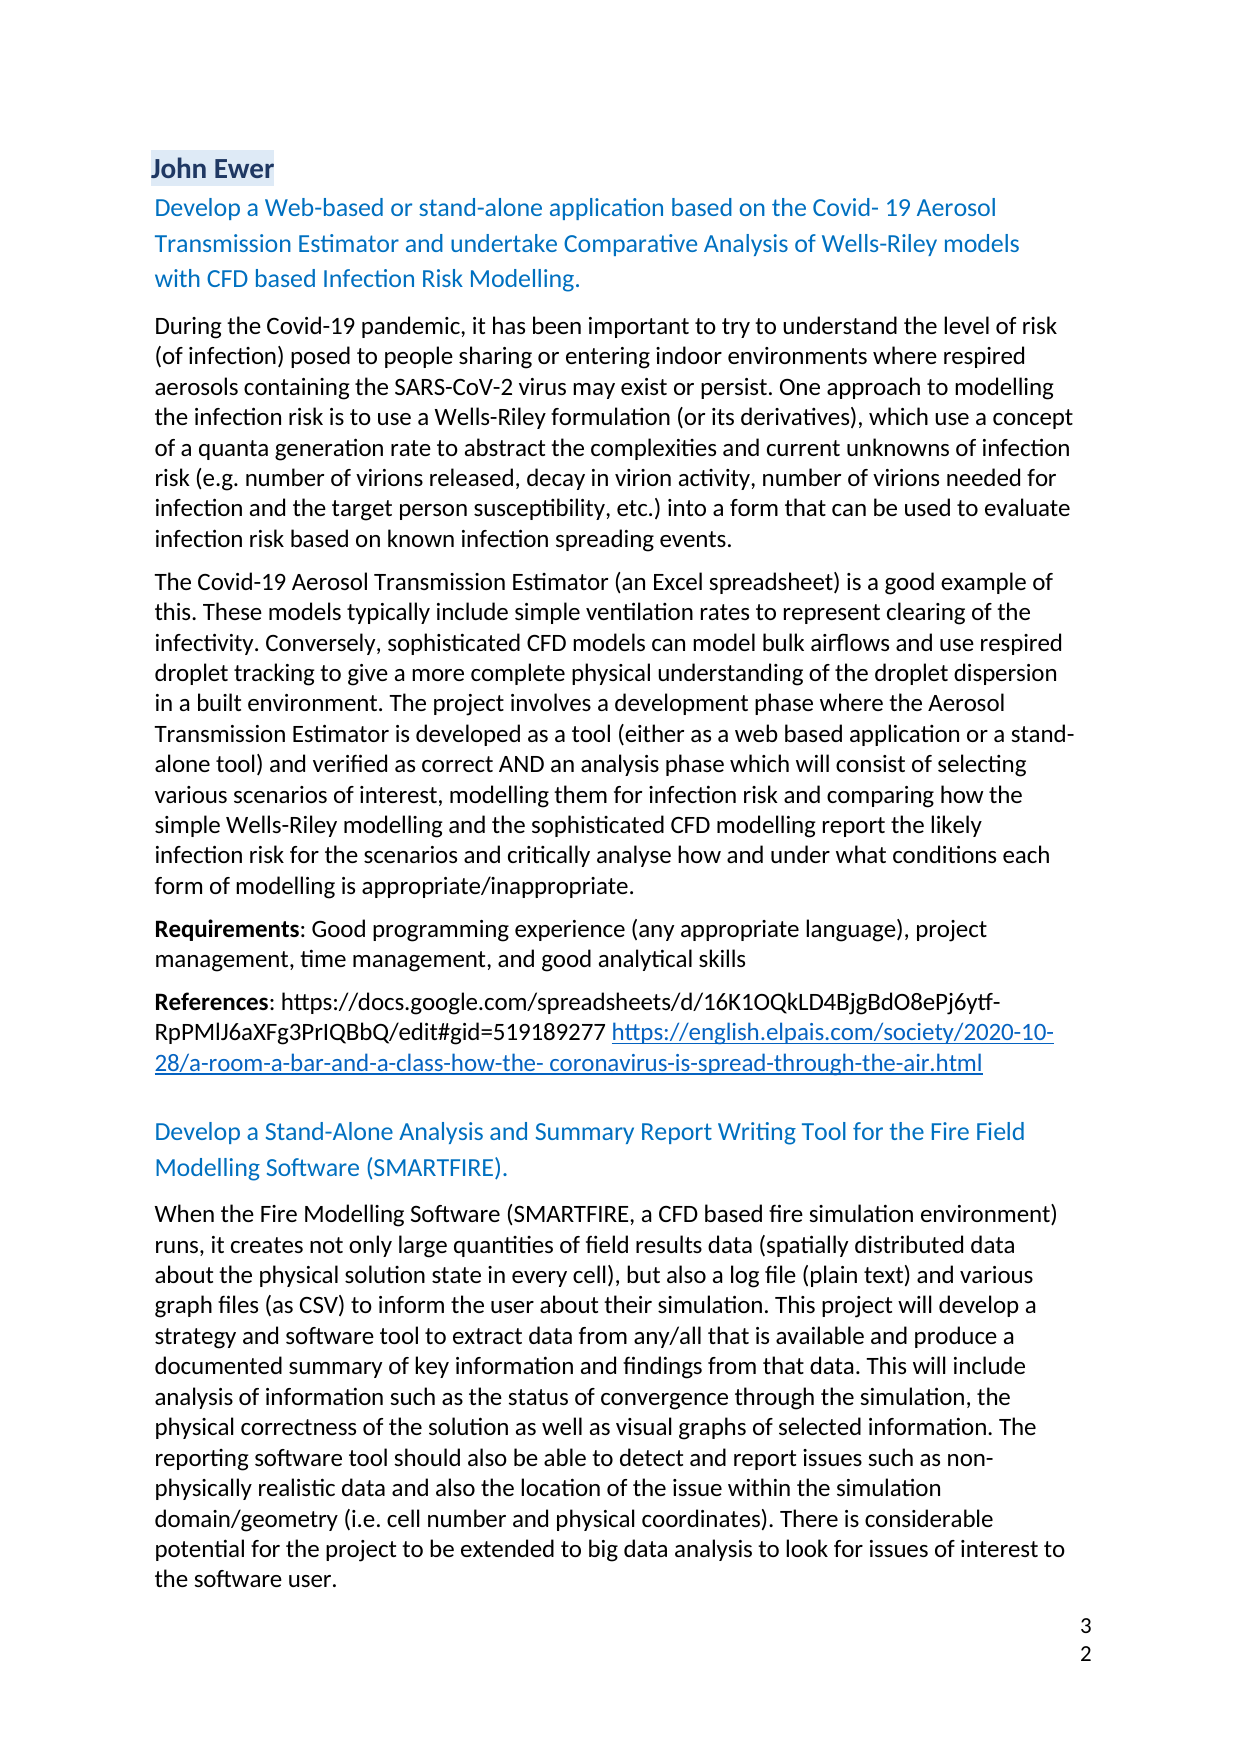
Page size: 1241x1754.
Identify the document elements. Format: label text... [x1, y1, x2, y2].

text physical correctness of the solution as well as visual graphs of selected information. The [154, 1411, 1045, 1442]
text infection and the target person susceptibility, etc.) into a form that can be used to evaluate [154, 492, 1079, 523]
text infection risk for the scenarios and critically analyse how and under what conditions each [154, 840, 1059, 870]
text management, time management, and good analytical skills [154, 943, 751, 974]
text documented summary of key information and findings from that data. This will include [154, 1351, 1034, 1381]
text form of modelling is appropriate/inappropriate. [154, 870, 639, 901]
text graph files (as CSV) to inform the user about their simulation. This project will develop a [154, 1290, 1045, 1320]
text (of infection) posed to people sharing or entering indoor environments where respired [154, 340, 1034, 371]
text 28/a-room-a-bar-and-a-class-how-the- coronavirus-is-spread-through-the-air.html [154, 1047, 991, 1078]
text During the Covid-19 pandemic, it has been important to try to understand the level of risk [154, 310, 1065, 340]
text Develop a Web-based or stand-alone application based on the Covid- 19 Aerosol [154, 190, 1039, 223]
text reporting software tool should also be able to detect and report issues such as non- [154, 1442, 1003, 1472]
text infection risk based on known infection spreading events. [154, 523, 738, 553]
text runs, it creates not only large quantities of field results data (spatially distributed data [154, 1229, 1024, 1259]
text alone tool) and verified as correct AND an analysis phase which will consist of selecting [154, 748, 1034, 779]
text of a quanta generation rate to abstract the complexities and current unknowns of infection [154, 432, 1079, 462]
text potential for the project to be extended to big data analysis to look for issues of interest to [154, 1533, 1075, 1564]
text various scenarios of interest, modelling them for infection risk and comparing how the [154, 779, 1031, 809]
text simple Wells-Riley modelling and the sophisticated CFD modelling report the likely [154, 809, 990, 840]
text RpPMlJ6aXFg3PrIQBbQ/edit#gid=519189277 https://english.elpais.com/society/2020-10- [154, 1017, 1063, 1047]
text domain/geometry (i.e. cell number and physical coordinates). There is considerable [154, 1503, 1001, 1533]
text the infection risk is to use a Wells-Riley formulation (or its derivatives), which use a concept [154, 401, 1083, 432]
text in a built environment. The project involves a development phase where the Aerosol [154, 688, 1013, 718]
text this. These models typically include simple ventilation rates to represent clearing of the [154, 596, 1039, 627]
text analysis of information such as the status of convergence through the simulation, the [154, 1381, 1018, 1411]
text Develop a Stand-Alone Analysis and Summary Report Writing Tool for the Fire Field [154, 1114, 1068, 1147]
text 32 [1080, 1611, 1103, 1667]
text the software user. [154, 1564, 339, 1594]
text Modelling Software (SMARTFIRE). [154, 1150, 526, 1183]
text about the physical solution state in every cell), but also a log file (plain text) and various [154, 1259, 1043, 1290]
text physically realistic data and also the location of the issue within the simulation [154, 1472, 949, 1503]
text When the Fire Modelling Software (SMARTFIRE, a CFD based fire simulation environment) [154, 1198, 1066, 1229]
text References: https://docs.google.com/spreadsheets/d/16K1OQkLD4BjgBdO8ePj6ytf- [154, 986, 1009, 1017]
text aerosols containing the SARS-CoV-2 virus may exist or persist. One approach to modelling [154, 371, 1063, 401]
text strategy and software tool to extract data from any/all that is available and produce a [154, 1320, 1023, 1351]
text The Covid-19 Aerosol Transmission Estimator (an Excel spreadsheet) is a good example of [154, 566, 1061, 596]
text risk (e.g. number of virions released, decay in virion activity, number of virions needed for [154, 462, 1066, 492]
text droplet tracking to give a more complete physical understanding of the droplet dispersion [154, 657, 1065, 688]
text Transmission Estimator and undertake Comparative Analysis of Wells-Riley models [154, 226, 1063, 259]
text with CFD based Infection Risk Modelling. [154, 262, 601, 294]
text Requirements: Good programming experience (any appropriate language), project [154, 913, 994, 943]
text Transmission Estimator is developed as a tool (either as a web based application or a stand- [154, 718, 1084, 748]
text infectivity. Conversely, sophisticated CFD models can model bulk airflows and use respired [154, 627, 1072, 657]
